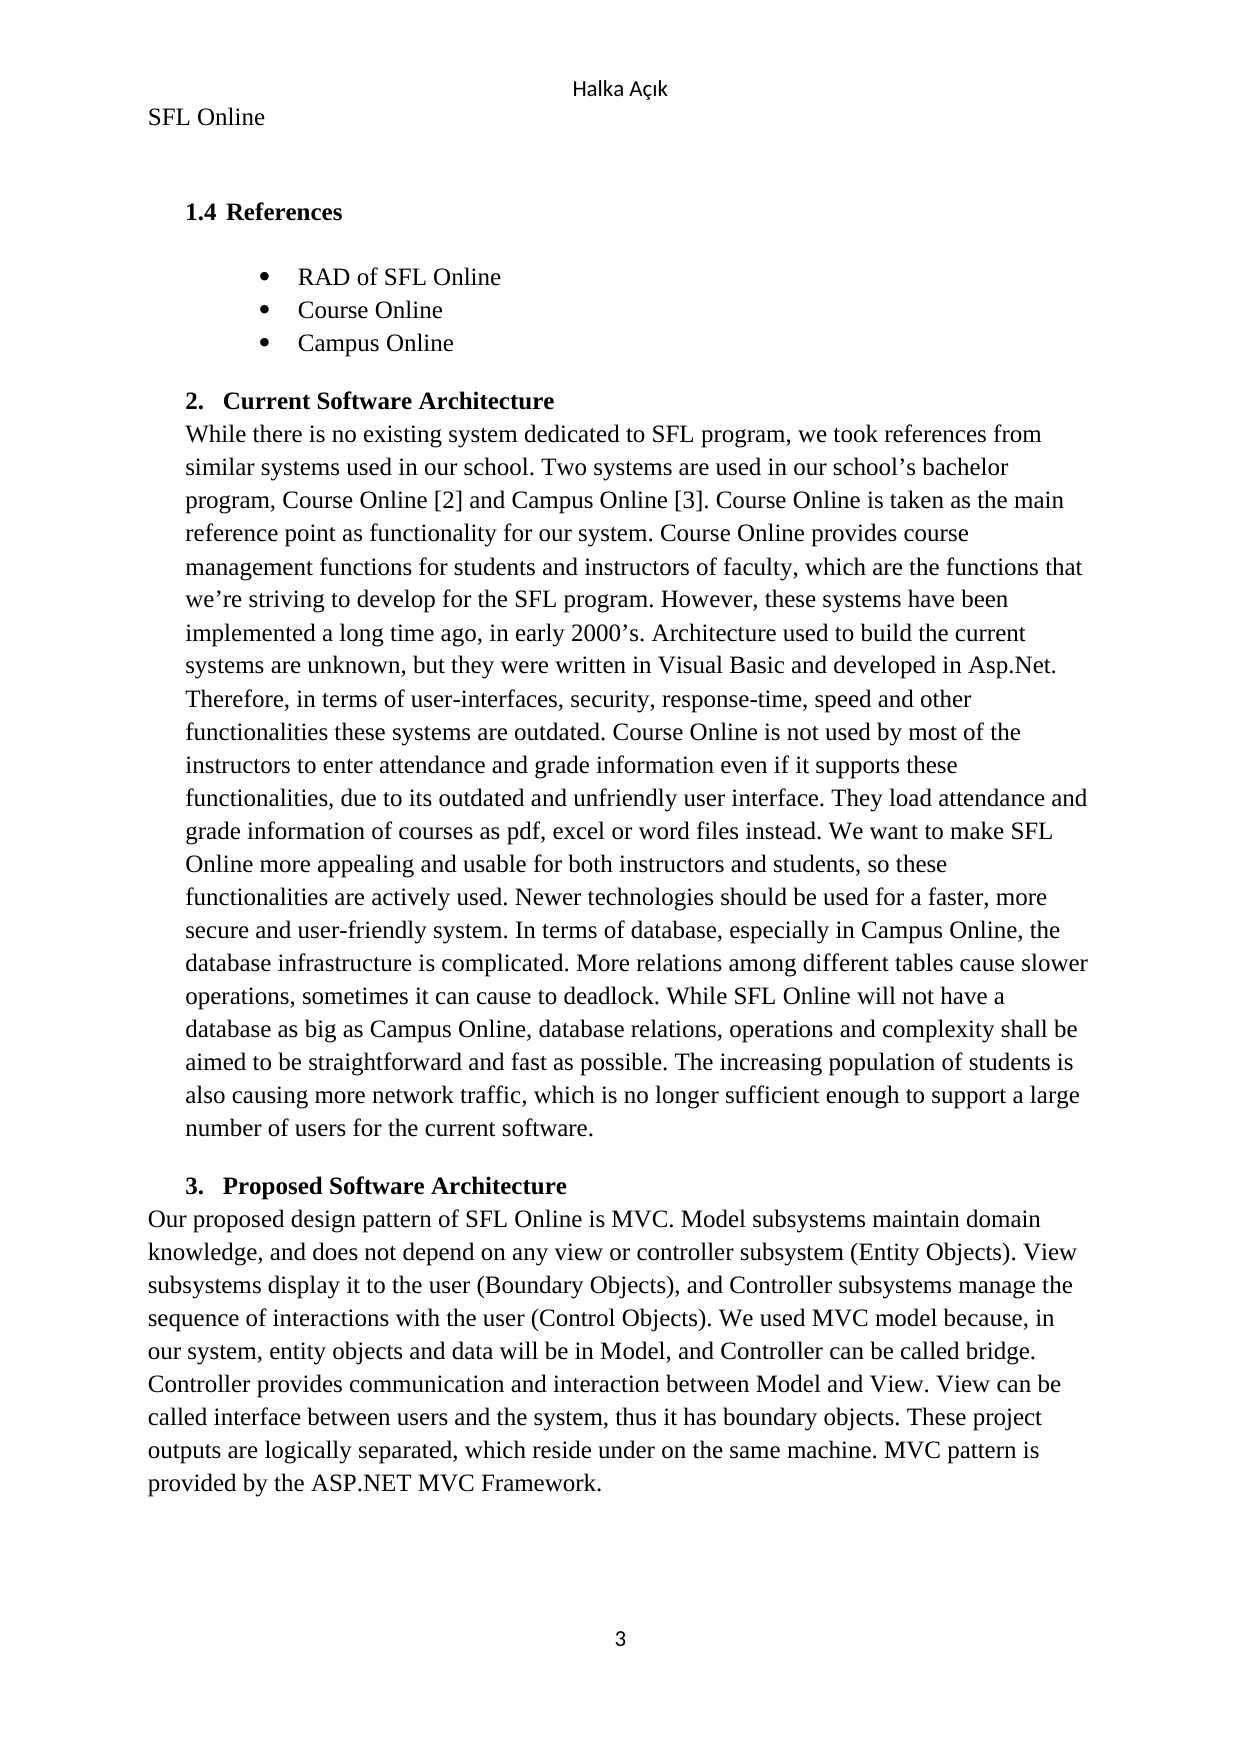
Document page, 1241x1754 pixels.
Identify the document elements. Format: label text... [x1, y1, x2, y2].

list Course Online [260, 295, 1093, 324]
text Our proposed design pattern of SFL Online is MVC. Model subsystems maintain domain knowledge, and does not depend on any view or controller subsystem (Entity Objects). View subsystems display it to the user (Boundary Objects), and Controller subsystems manage the sequence of interactions with the user (Control Objects). We used MVC model because, in our system, entity objects and data will be in Model, and Controller can be called bridge. Controller provides communication and interaction between Model and View. View can be called interface between users and the system, thus it has boundary objects. These project outputs are logically separated, which reside under on the same machine. MVC pattern is provided by the ASP.NET MVC Framework. [148, 1204, 1093, 1497]
list RAD of SFL Online [260, 262, 1093, 291]
list Campus Online [260, 328, 1093, 357]
subtitle References [185, 197, 1093, 226]
text While there is no existing system dedicated to SFL program, we took references from similar systems used in our school. Two systems are used in our school’s bachelor program, Course Online [2] and Campus Online [3]. Course Online is taken as the main reference point as functionality for our system. Course Online provides course management functions for students and instructors of faculty, which are the functions that we’re striving to develop for the SFL program. However, these systems have been implemented a long time ago, in early 2000’s. Architecture used to build the current systems are unknown, but they were written in Visual Basic and developed in Asp.Net. Therefore, in terms of user-interfaces, security, response-time, speed and other functionalities these systems are outdated. Course Online is not used by most of the instructors to enter attendance and grade information even if it supports these functionalities, due to its outdated and unfriendly user interface. They load attendance and grade information of courses as pdf, excel or word files instead. We want to make SFL Online more appealing and usable for both instructors and students, so these functionalities are actively used. Newer technologies should be used for a faster, more secure and user-friendly system. In terms of database, especially in Campus Online, the database infrastructure is complicated. More relations among different tables cause slower operations, sometimes it can cause to deadlock. While SFL Online will not have a database as big as Campus Online, database relations, operations and complexity shall be aimed to be straightforward and fast as possible. The increasing population of students is also causing more network traffic, which is no longer sufficient enough to support a large number of users for the current software. [185, 419, 1093, 1142]
subtitle Proposed Software Architecture [185, 1171, 1093, 1200]
subtitle Current Software Architecture [185, 386, 1093, 415]
